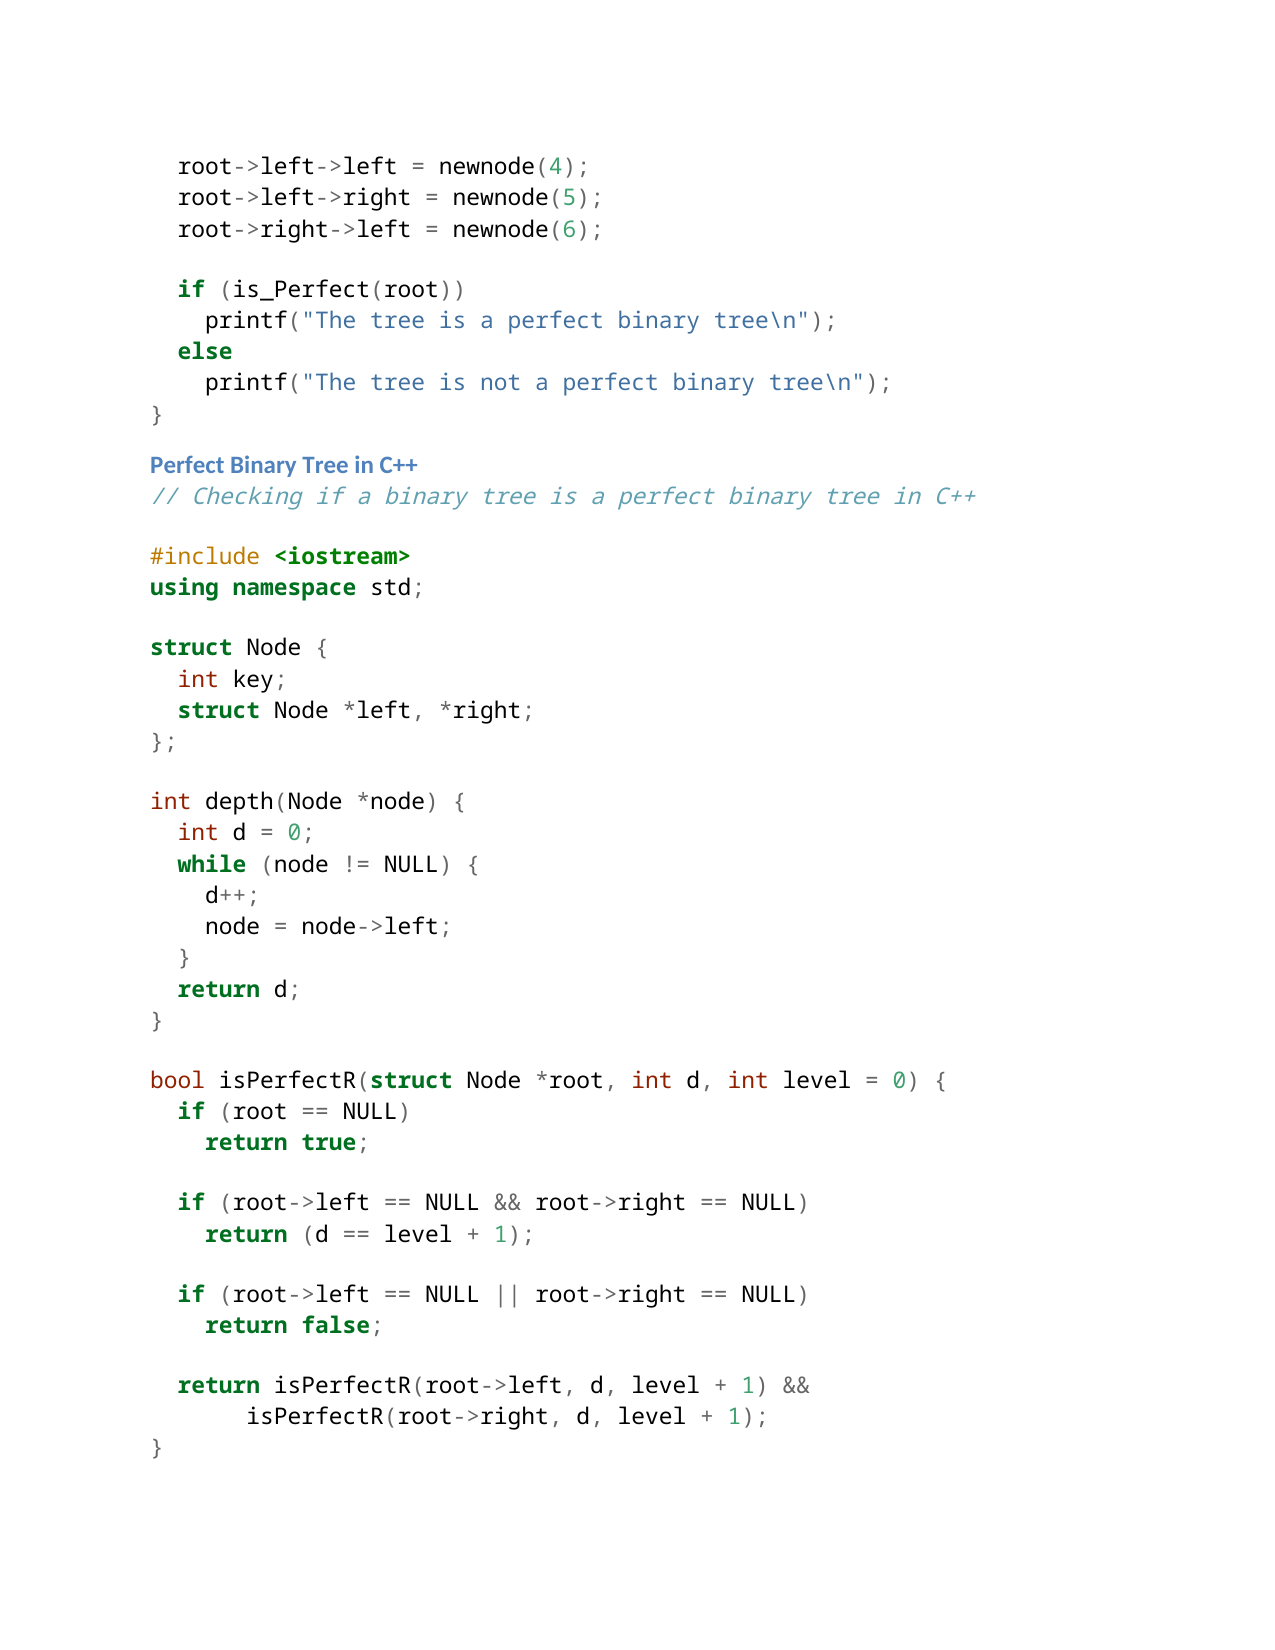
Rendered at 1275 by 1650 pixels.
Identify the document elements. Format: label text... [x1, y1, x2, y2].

subtitle Perfect Binary Tree in C++ [150, 449, 1125, 480]
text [150, 150, 1125, 429]
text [150, 480, 1125, 1491]
